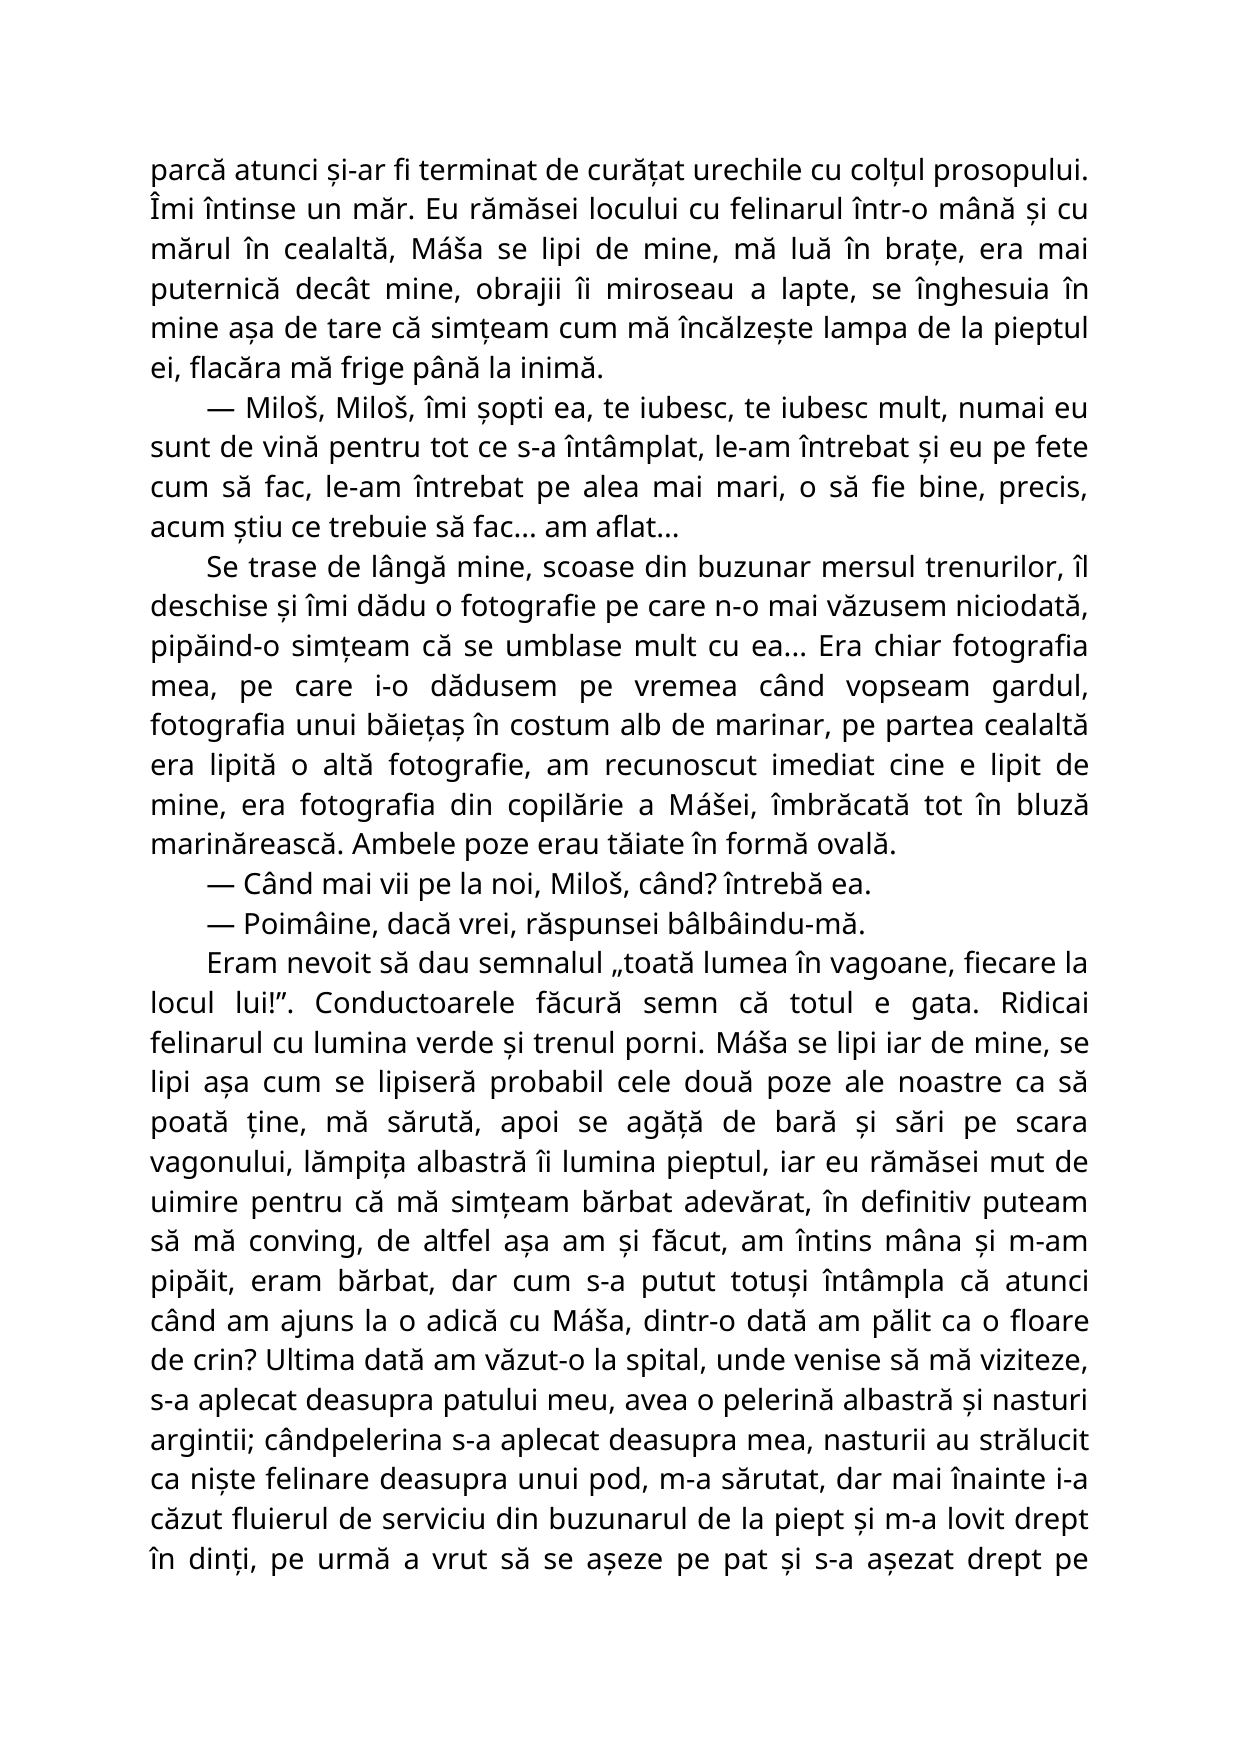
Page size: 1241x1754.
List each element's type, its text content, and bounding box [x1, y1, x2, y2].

text Se trase de lângă mine, scoase din buzunar mersul trenurilor, îl deschise şi îmi dădu o fotografie pe care n-o mai văzusem niciodată, pipăind-o simţeam că se umblase mult cu ea... Era chiar fotografia mea, pe care i-o dădusem pe vremea când vopseam gardul, fotografia unui băieţaş în costum alb de marinar, pe partea cealaltă era lipită o altă fotografie, am recunoscut imediat cine e lipit de mine, era fotografia din copilărie a Mášei, îmbrăcată tot în bluză marinărească. Ambele poze erau tăiate în formă ovală. [150, 546, 1090, 863]
text — Poimâine, dacă vrei, răspunsei bâlbâindu-mă. [150, 903, 1090, 943]
text — Miloš, Miloš, îmi şopti ea, te iubesc, te iubesc mult, numai eu sunt de vină pentru tot ce s-a întâmplat, le-am întrebat şi eu pe fete cum să fac, le-am întrebat pe alea mai mari, o să fie bine, precis, acum ştiu ce trebuie să fac... am aflat... [150, 387, 1090, 546]
text — Când mai vii pe la noi, Miloš, când? întrebă ea. [150, 863, 1090, 903]
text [150, 943, 1090, 1578]
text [150, 149, 1090, 387]
